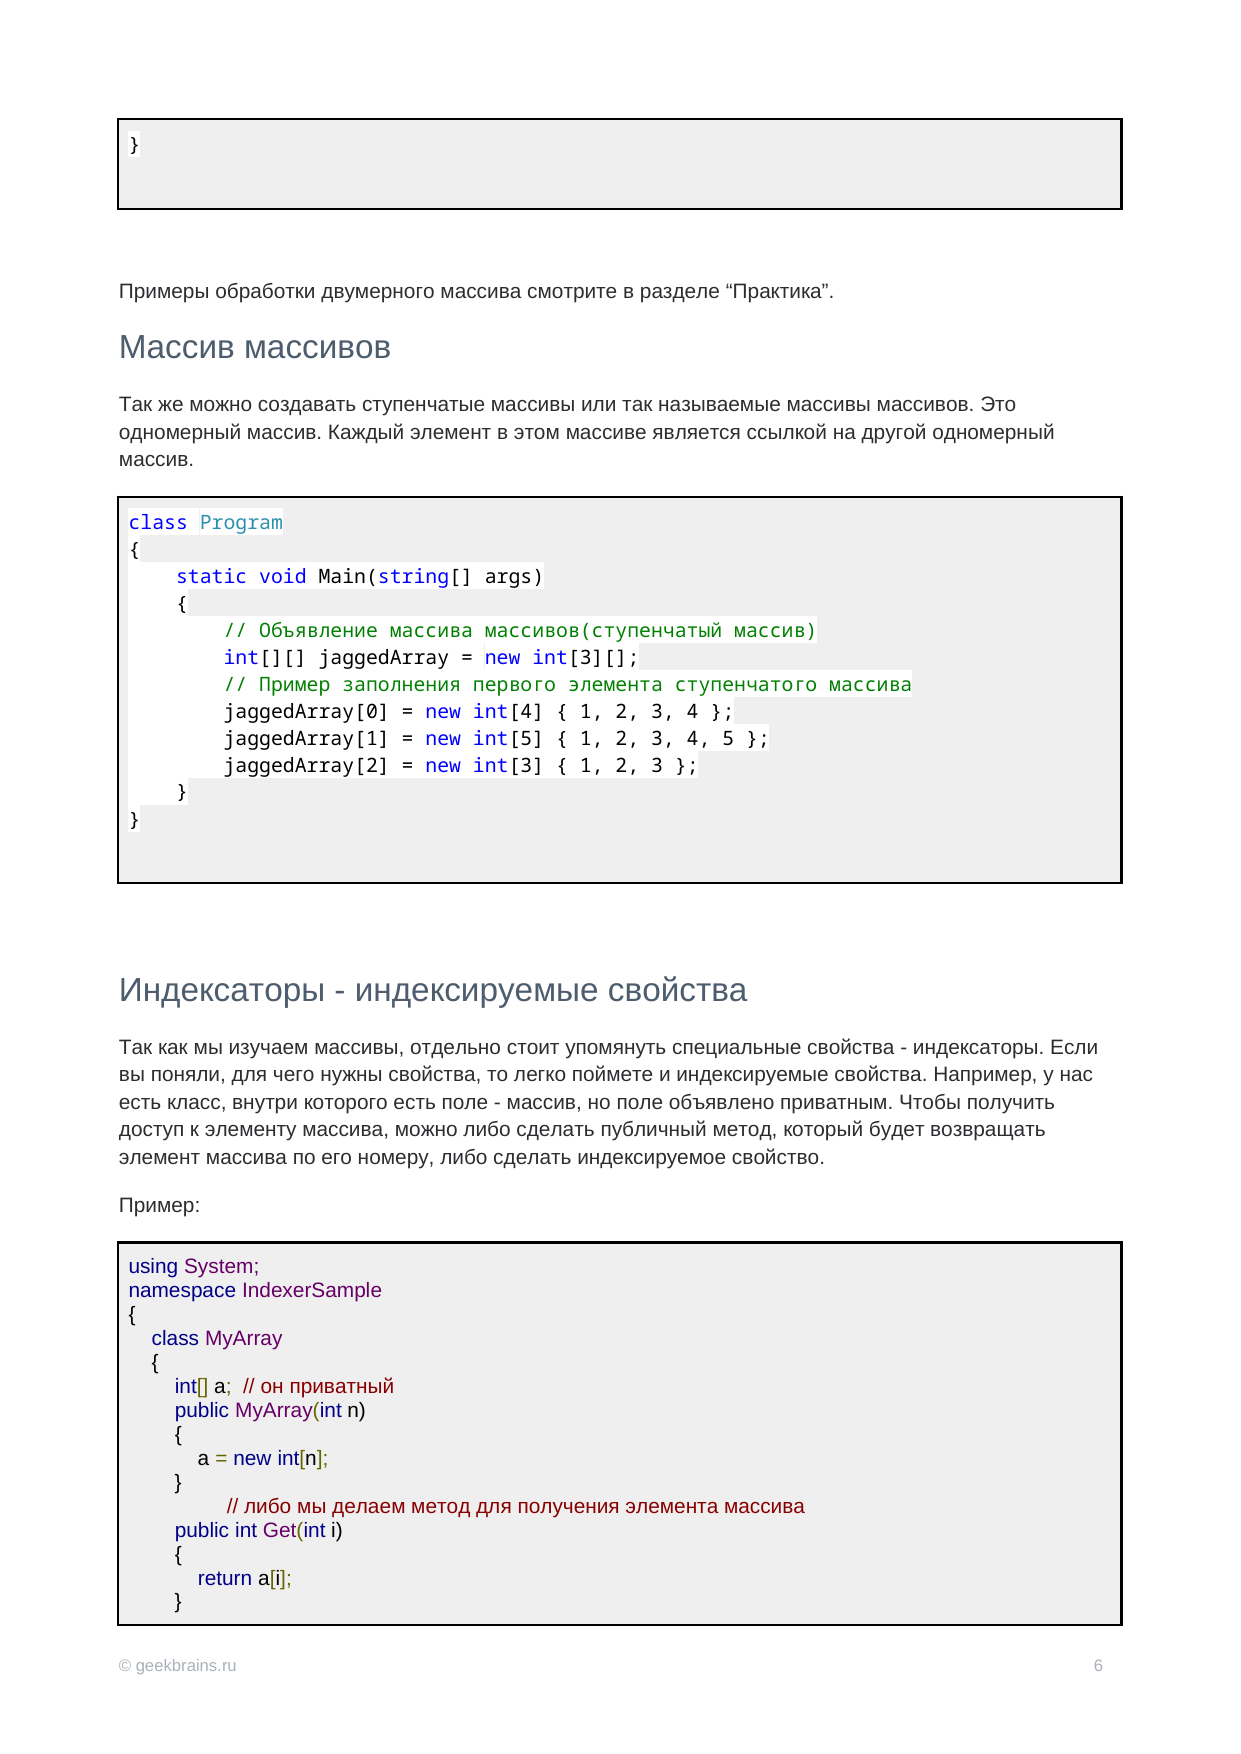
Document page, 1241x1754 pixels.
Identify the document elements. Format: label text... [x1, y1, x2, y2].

subtitle Индексаторы - индексируемые свойства [119, 970, 1122, 1008]
text Так же можно создавать ступенчатые массивы или так называемые массивы массивов. Это одномерный массив. Каждый элемент в этом массиве является ссылкой на другой одномерный массив. [119, 392, 1122, 471]
subtitle Массив массивов [119, 327, 1122, 366]
text Так как мы изучаем массивы, отдельно стоит упомянуть специальные свойства - индексаторы. Если вы поняли, для чего нужны свойства, то легко поймете и индексируемые свойства. Например, у нас есть класс, внутри которого есть поле - массив, но поле объявлено приватным. Чтобы получить доступ к элементу массива, можно либо сделать публичный метод, который будет возвращать элемент массива по его номеру, либо сделать индексируемое свойство. [119, 1035, 1122, 1169]
text Пример: [119, 1193, 1122, 1217]
table_header class Program { static void Main(string[] args) { // Объявление массива массивов(ступенчатый массив) int[][] jaggedArray = new int[3][]; // Пример заполнения первого элемента ступенчатого массива jaggedArray[0] = new int[4] { 1, 2, 3, 4 }; jaggedArray[1] = new int[5] { 1, 2, 3, 4, 5 }; jaggedArray[2] = new int[3] { 1, 2, 3 }; } } [119, 498, 1120, 882]
text Примеры обработки двумерного массива смотрите в разделе “Практика”. [119, 279, 1122, 303]
